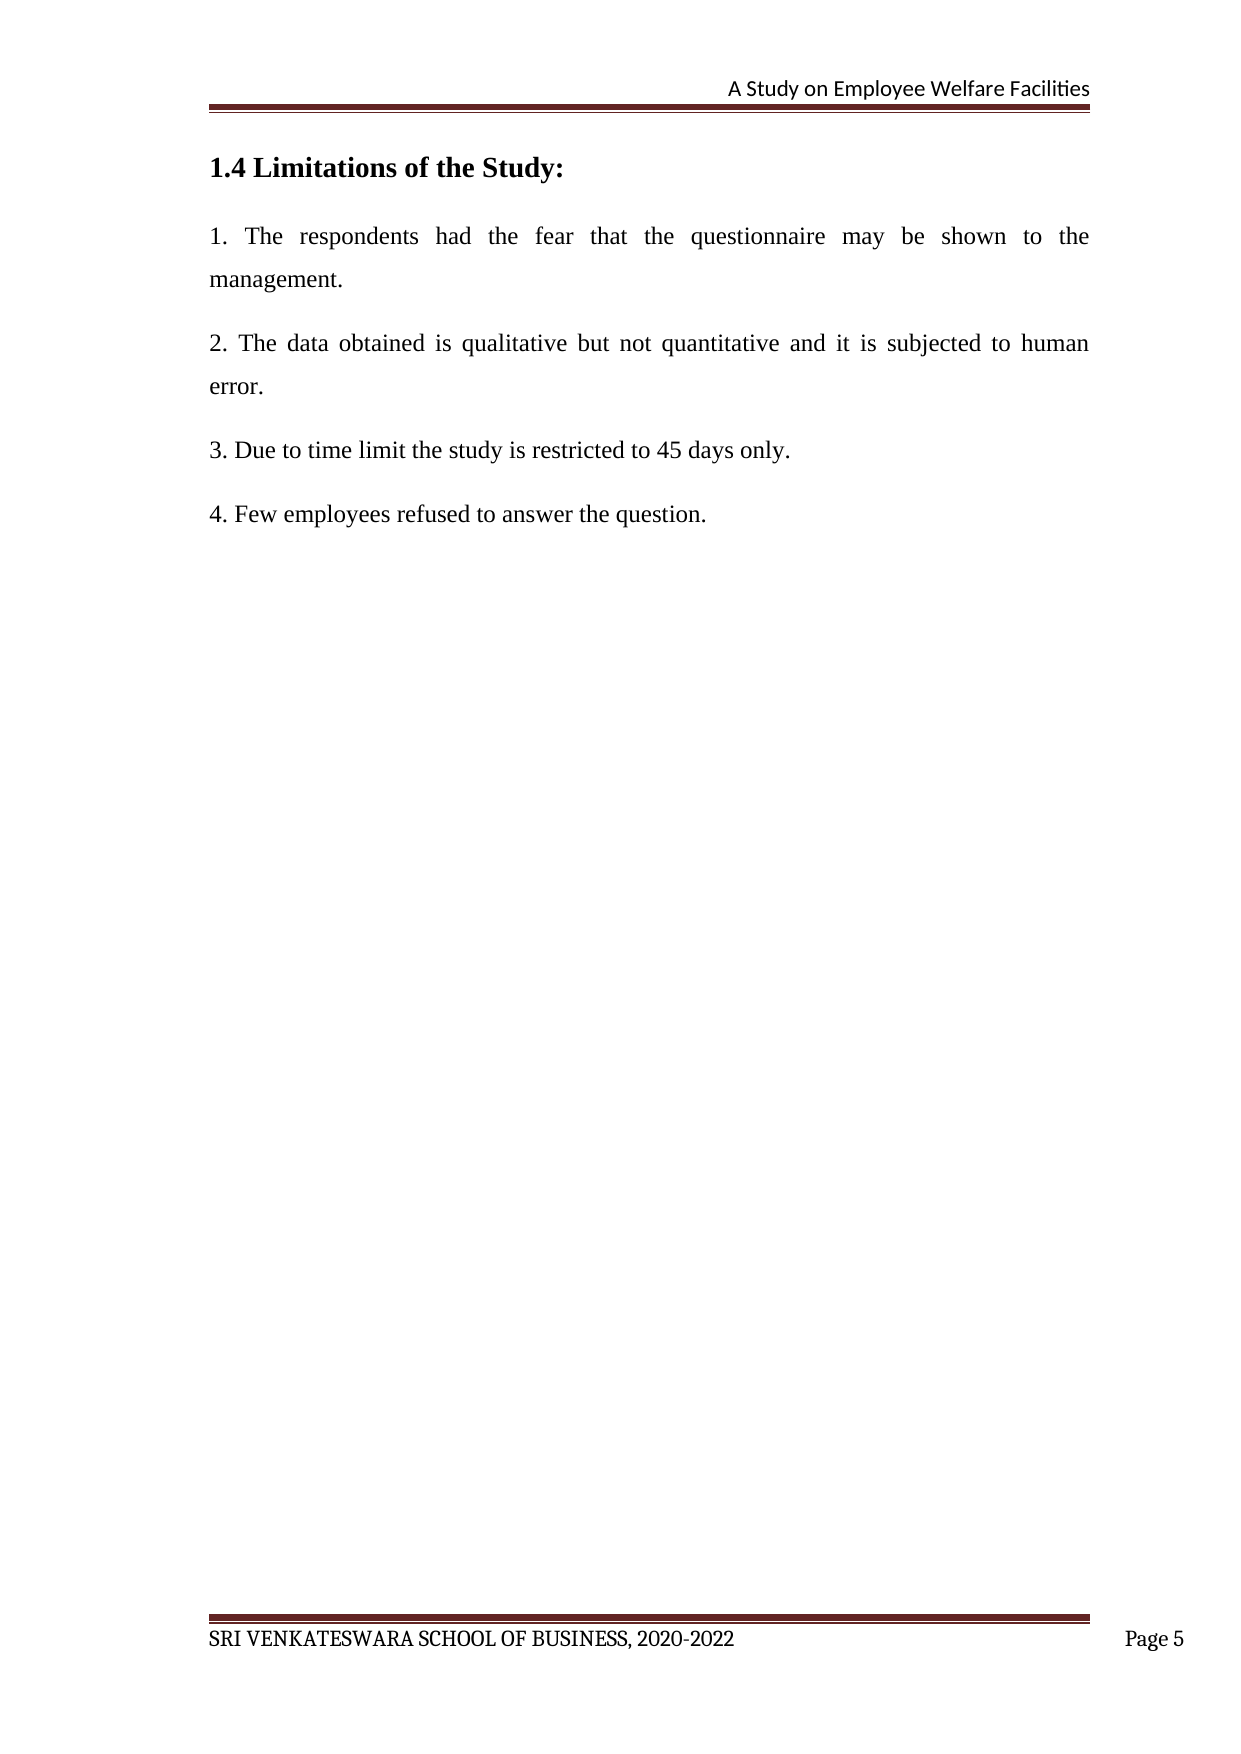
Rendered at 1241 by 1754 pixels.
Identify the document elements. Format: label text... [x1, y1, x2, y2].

text 3. Due to time limit the study is restricted to 45 days only. [209, 435, 1090, 464]
text 2. The data obtained is qualitative but not quantitative and it is subjected to human error. [209, 328, 1090, 400]
text 1. The respondents had the fear that the questionnaire may be shown to the management. [209, 221, 1090, 293]
text 4. Few employees refused to answer the question. [209, 499, 1090, 528]
text 1.4 Limitations of the Study: [209, 150, 1090, 183]
